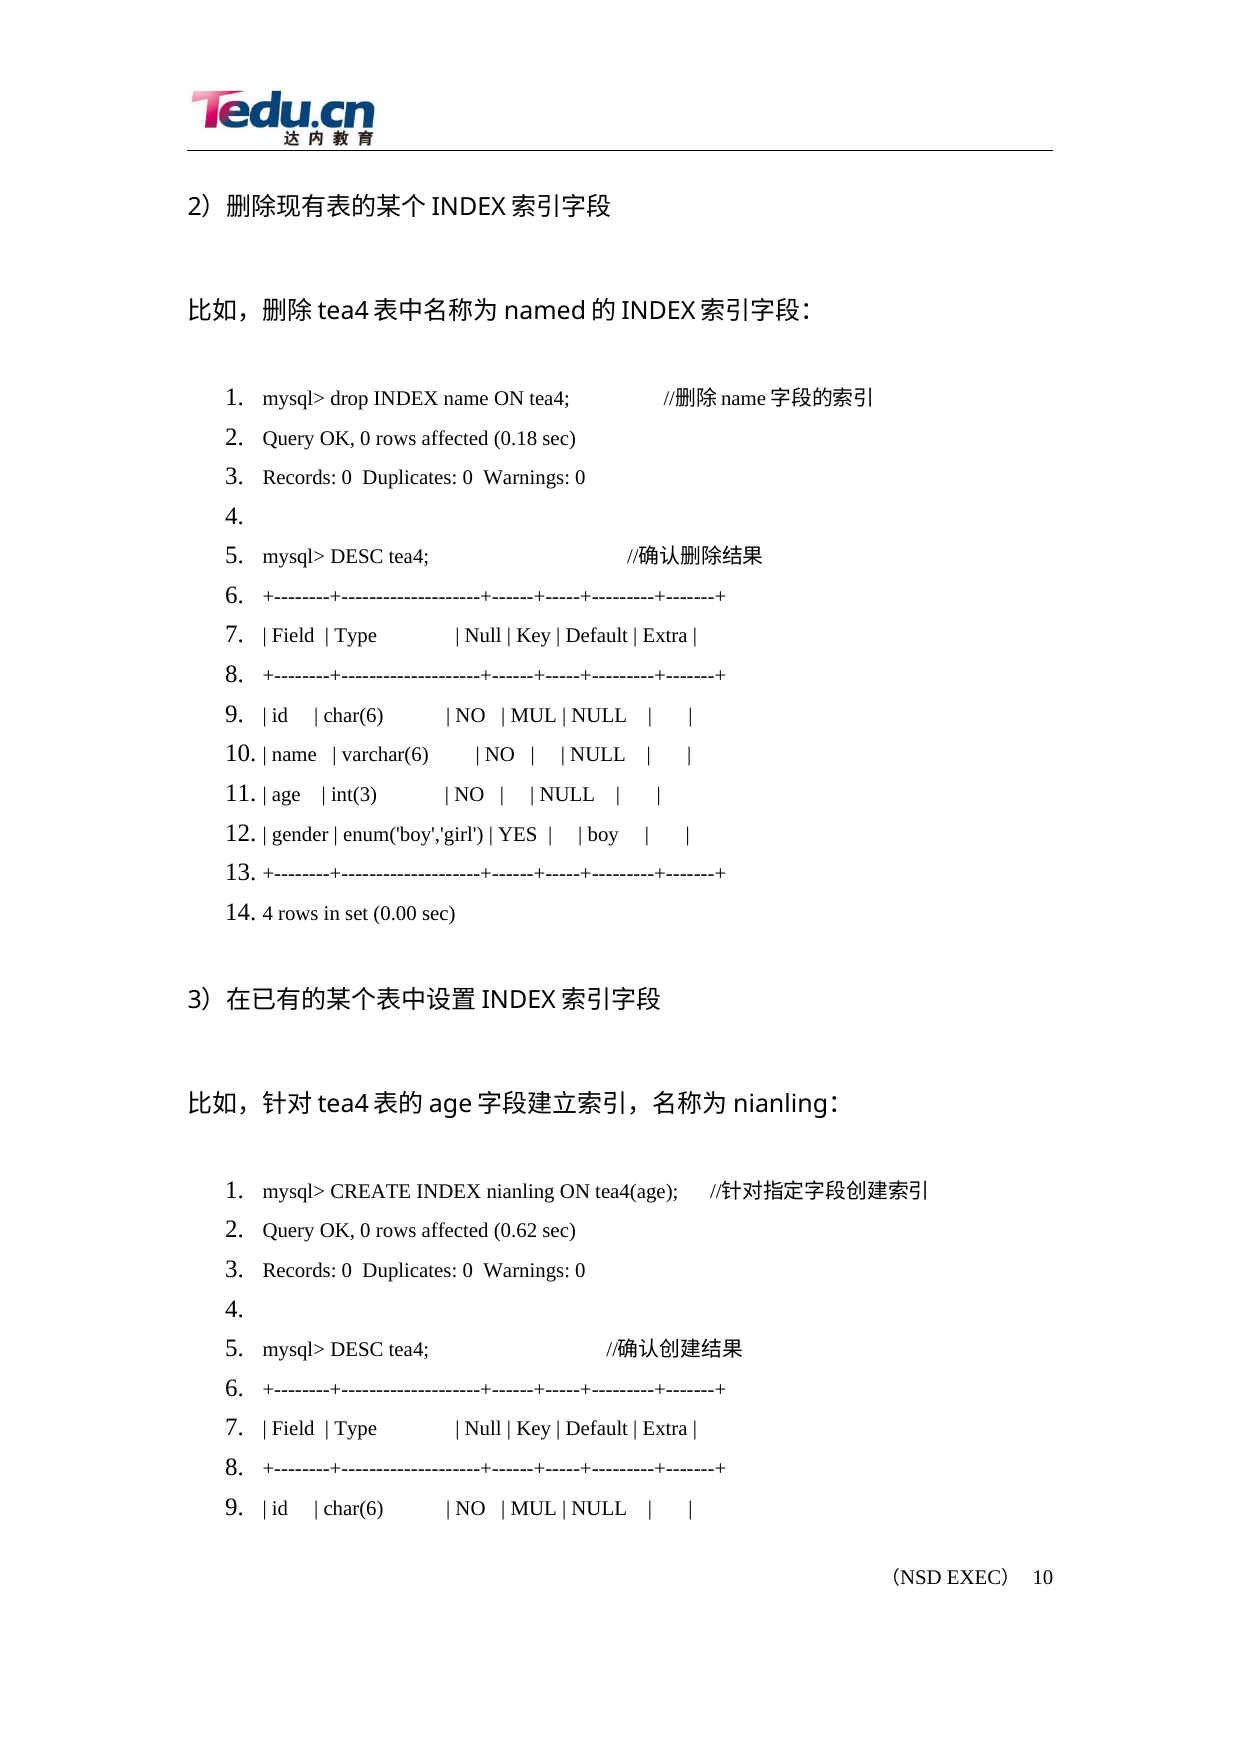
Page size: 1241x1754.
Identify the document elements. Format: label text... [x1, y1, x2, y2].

list +--------+--------------------+------+-----+---------+-------+ [225, 855, 1053, 889]
list | Field | Type | Null | Key | Default | Extra | [225, 617, 1053, 651]
list mysql> DESC tea4; //确认删除结果 [225, 537, 1053, 571]
list | id | char(6) | NO | MUL | NULL | | [225, 1489, 1053, 1523]
list 4 rows in set (0.00 sec) [225, 894, 1053, 928]
list +--------+--------------------+------+-----+---------+-------+ [225, 1370, 1053, 1404]
list mysql> drop INDEX name ON tea4; //删除name字段的索引 [225, 379, 1053, 413]
list | age | int(3) | NO | | NULL | | [225, 776, 1053, 809]
list Records: 0 Duplicates: 0 Warnings: 0 [225, 459, 1053, 493]
text 3）在已有的某个表中设置INDEX索引字段 [187, 963, 1053, 1031]
list mysql> CREATE INDEX nianling ON tea4(age); //针对指定字段创建索引 [225, 1172, 1053, 1206]
list +--------+--------------------+------+-----+---------+-------+ [225, 1449, 1053, 1483]
list | id | char(6) | NO | MUL | NULL | | [225, 696, 1053, 730]
list Query OK, 0 rows affected (0.18 sec) [225, 419, 1053, 453]
text 比如，针对tea4表的age字段建立索引，名称为 nianling： [187, 1068, 1053, 1136]
list +--------+--------------------+------+-----+---------+-------+ [225, 577, 1053, 611]
text 比如，删除tea4表中名称为named的INDEX索引字段： [187, 275, 1053, 343]
list | gender | enum('boy','girl') | YES | | boy | | [225, 815, 1053, 849]
list | name | varchar(6) | NO | | NULL | | [225, 736, 1053, 770]
text 2）删除现有表的某个INDEX索引字段 [187, 170, 1053, 238]
list +--------+--------------------+------+-----+---------+-------+ [225, 656, 1053, 690]
list | Field | Type | Null | Key | Default | Extra | [225, 1410, 1053, 1444]
list mysql> DESC tea4; //确认创建结果 [225, 1330, 1053, 1364]
picture [187, 88, 379, 148]
list Records: 0 Duplicates: 0 Warnings: 0 [225, 1252, 1053, 1286]
list Query OK, 0 rows affected (0.62 sec) [225, 1212, 1053, 1246]
